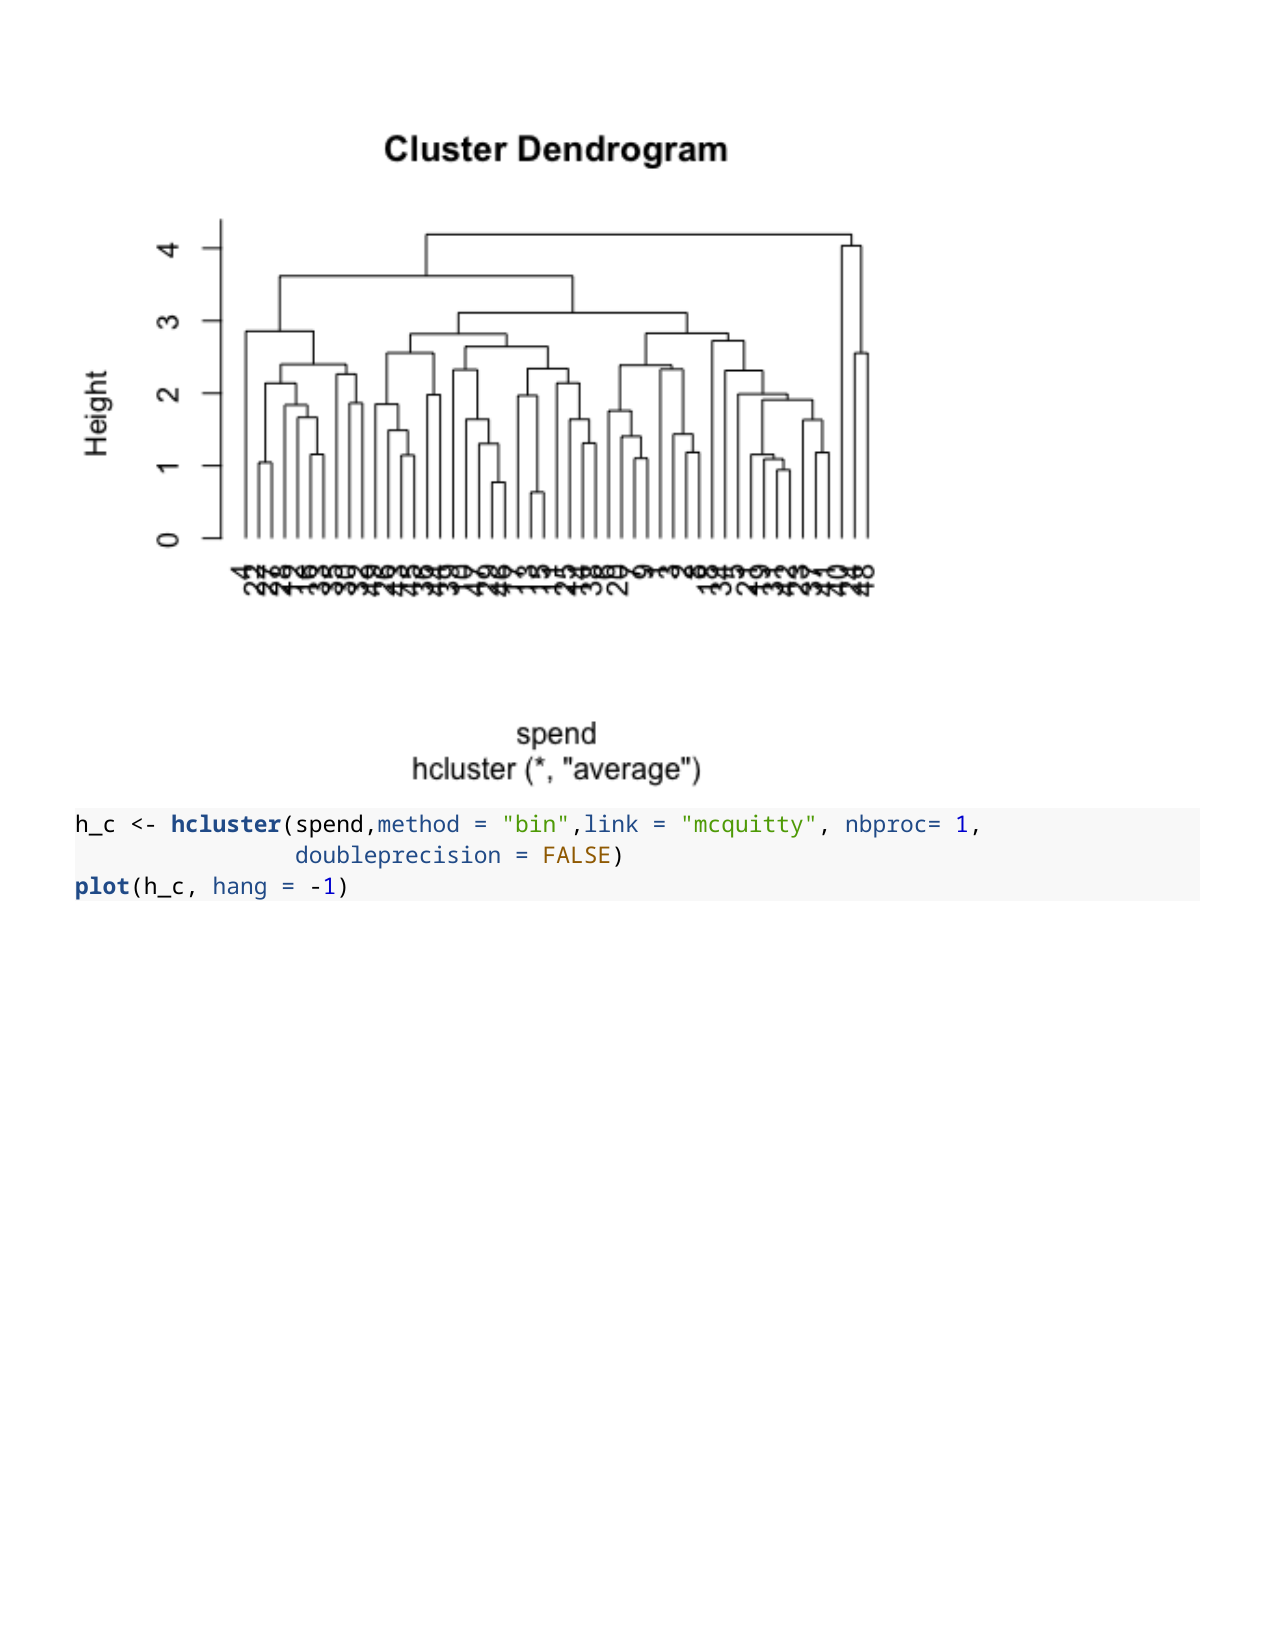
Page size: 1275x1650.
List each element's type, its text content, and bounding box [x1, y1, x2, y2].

picture [75, 75, 968, 789]
text h_c <- hcluster(spend,method = "bin",link = "mcquitty", nbproc= 1, doubleprecision = FALSE) plot(h_c, hang = -1) [350, 808, 1200, 901]
